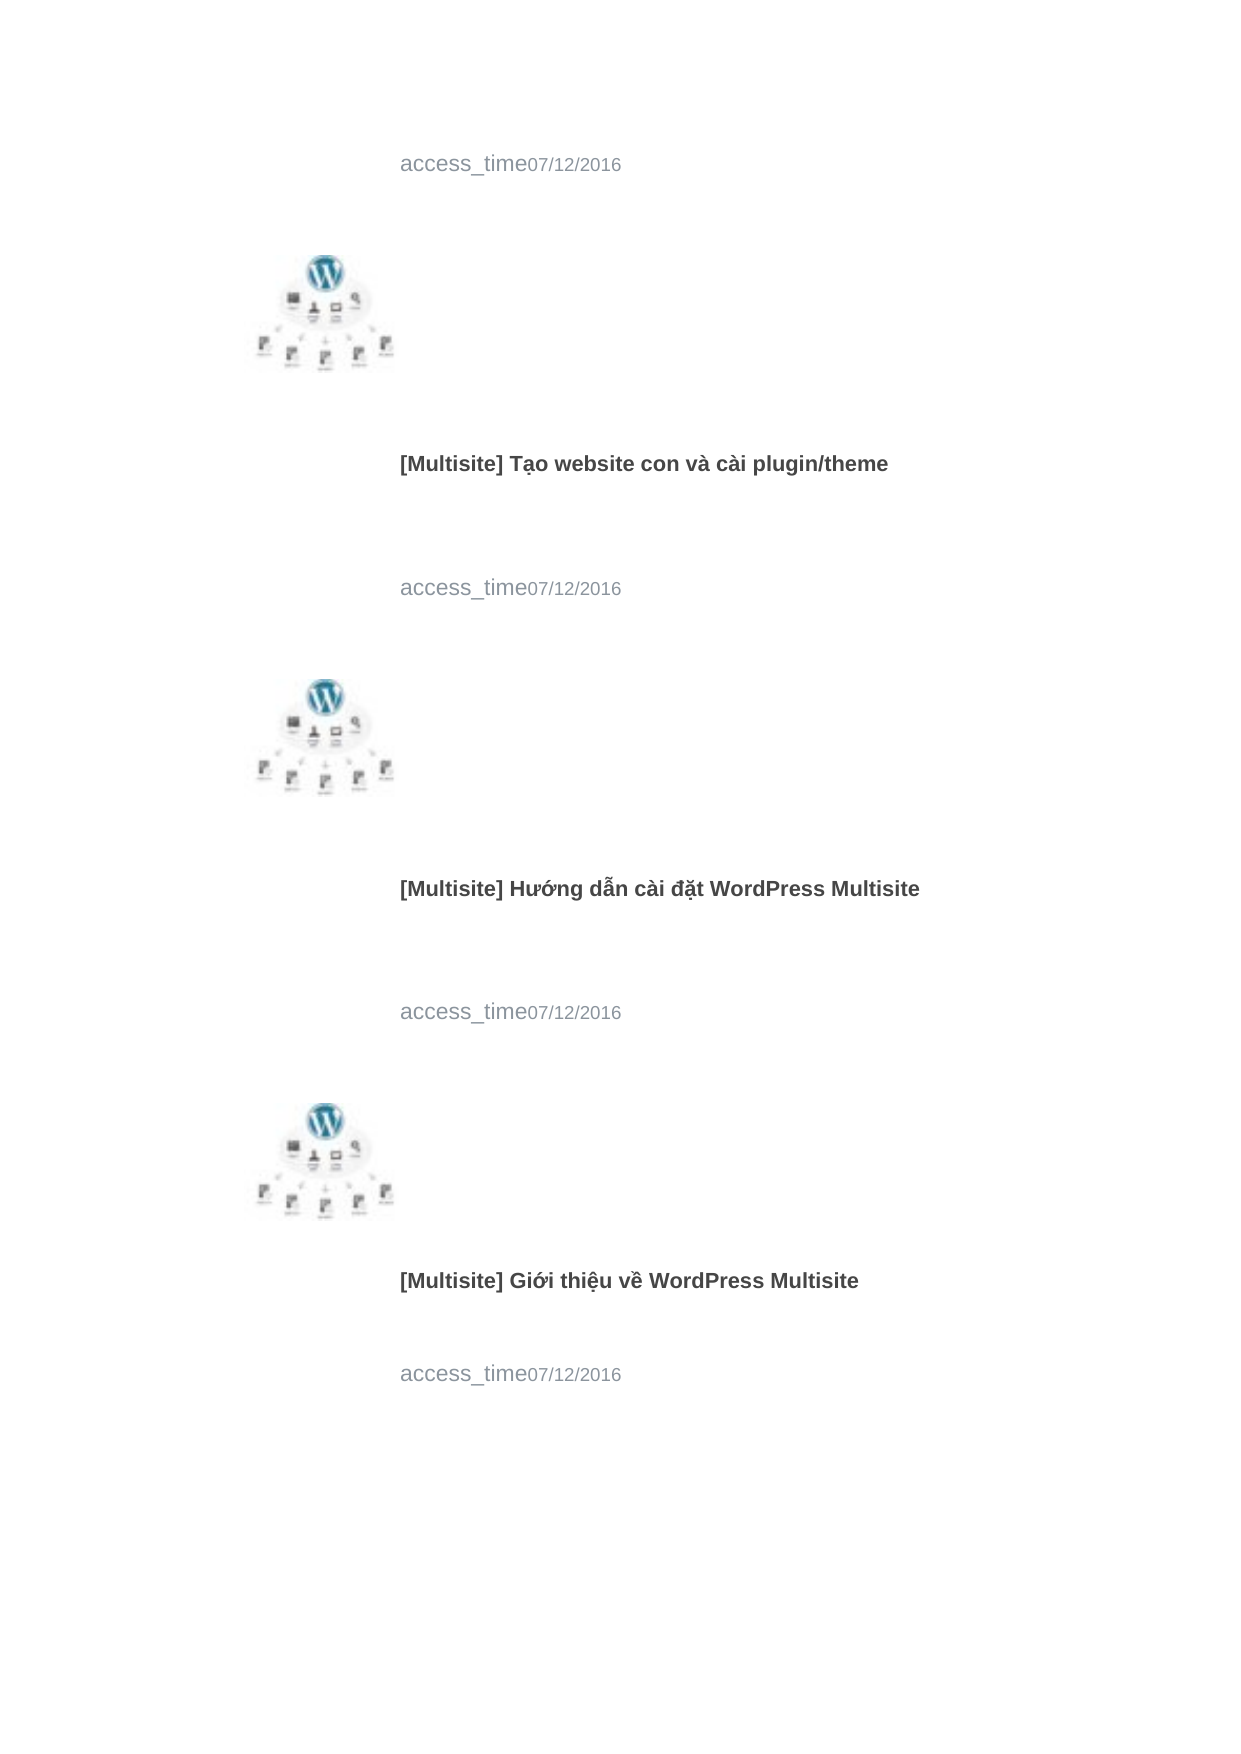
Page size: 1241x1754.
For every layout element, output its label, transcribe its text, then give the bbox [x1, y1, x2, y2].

picture [243, 679, 411, 797]
text access_time07/12/2016 [400, 1360, 1090, 1386]
picture [243, 1103, 411, 1221]
text access_time07/12/2016 [400, 998, 1090, 1024]
subtitle [Multisite] Tạo website con và cài plugin/theme [400, 451, 1090, 477]
text access_time07/12/2016 [400, 150, 1090, 176]
text access_time07/12/2016 [400, 574, 1090, 600]
subtitle [Multisite] Giới thiệu về WordPress Multisite [400, 1268, 1090, 1293]
picture [243, 255, 411, 373]
subtitle [Multisite] Hướng dẫn cài đặt WordPress Multisite [400, 875, 1090, 901]
